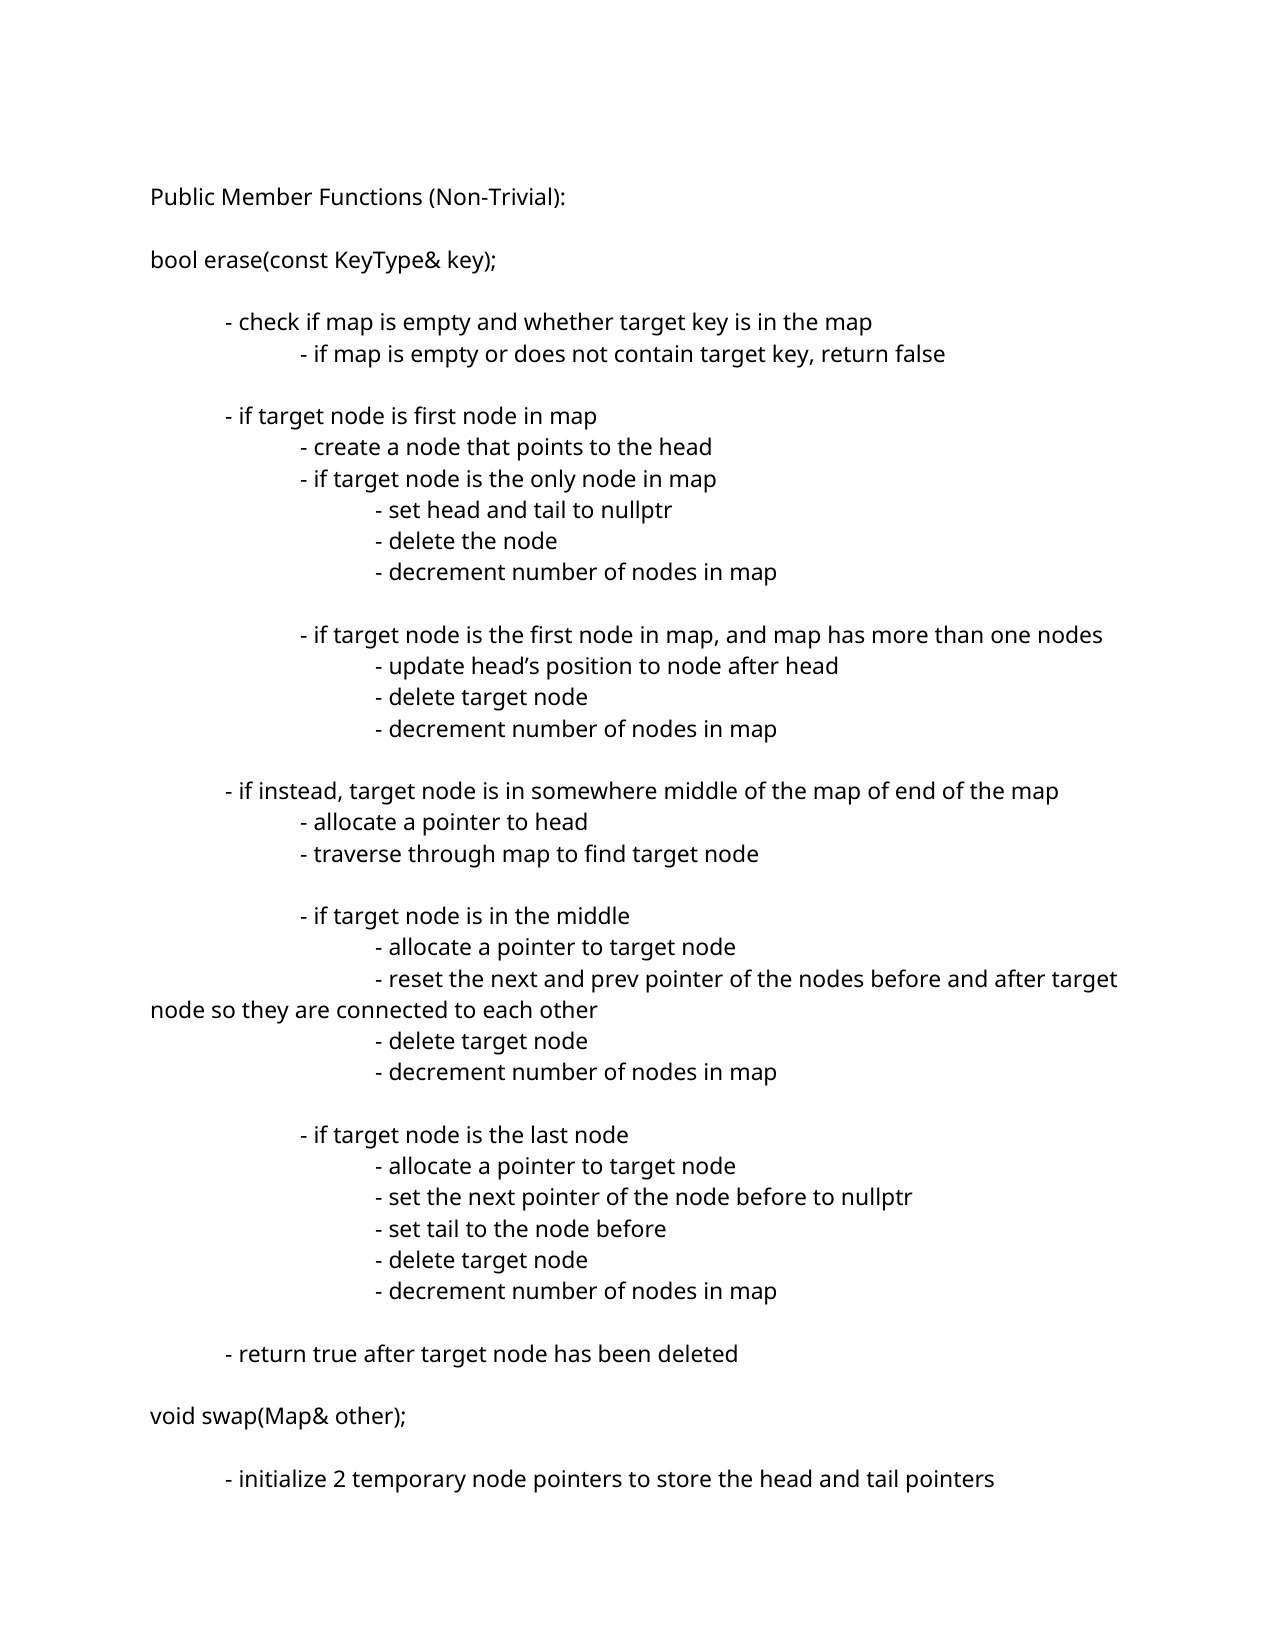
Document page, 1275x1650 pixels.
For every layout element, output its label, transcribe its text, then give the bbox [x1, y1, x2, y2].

text - delete target node [150, 1244, 1125, 1275]
text - if target node is first node in map [150, 400, 1125, 431]
text - decrement number of nodes in map [150, 712, 1125, 744]
text - set head and tail to nullptr [150, 494, 1125, 525]
text - return true after target node has been deleted [150, 1337, 1125, 1369]
text bool erase(const KeyType& key); [150, 244, 1125, 275]
text - if target node is the only node in map [150, 462, 1125, 494]
text - traverse through map to find target node [150, 837, 1125, 869]
text - delete the node [150, 525, 1125, 556]
text - if target node is the last node [150, 1119, 1125, 1150]
text - set tail to the node before [150, 1212, 1125, 1244]
text - if target node is the first node in map, and map has more than one nodes [150, 619, 1125, 650]
text - if target node is in the middle [150, 900, 1125, 931]
text - check if map is empty and whether target key is in the map [150, 306, 1125, 337]
text - initialize 2 temporary node pointers to store the head and tail pointers [150, 1462, 1125, 1494]
text - update head’s position to node after head [150, 650, 1125, 681]
text - reset the next and prev pointer of the nodes before and after target node so they are connected to each other [150, 962, 1125, 1025]
text - delete target node [150, 1025, 1125, 1056]
text - allocate a pointer to target node [150, 1150, 1125, 1181]
text - set the next pointer of the node before to nullptr [150, 1181, 1125, 1212]
text - create a node that points to the head [150, 431, 1125, 462]
text - delete target node [150, 681, 1125, 712]
text - allocate a pointer to head [150, 806, 1125, 837]
text Public Member Functions (Non-Trivial): [150, 181, 1125, 212]
text - decrement number of nodes in map [150, 1056, 1125, 1087]
text - decrement number of nodes in map [150, 1275, 1125, 1306]
text - if map is empty or does not contain target key, return false [150, 337, 1125, 369]
text - allocate a pointer to target node [150, 931, 1125, 962]
text - decrement number of nodes in map [150, 556, 1125, 587]
text - if instead, target node is in somewhere middle of the map of end of the map [150, 775, 1125, 806]
text void swap(Map& other); [150, 1400, 1125, 1431]
